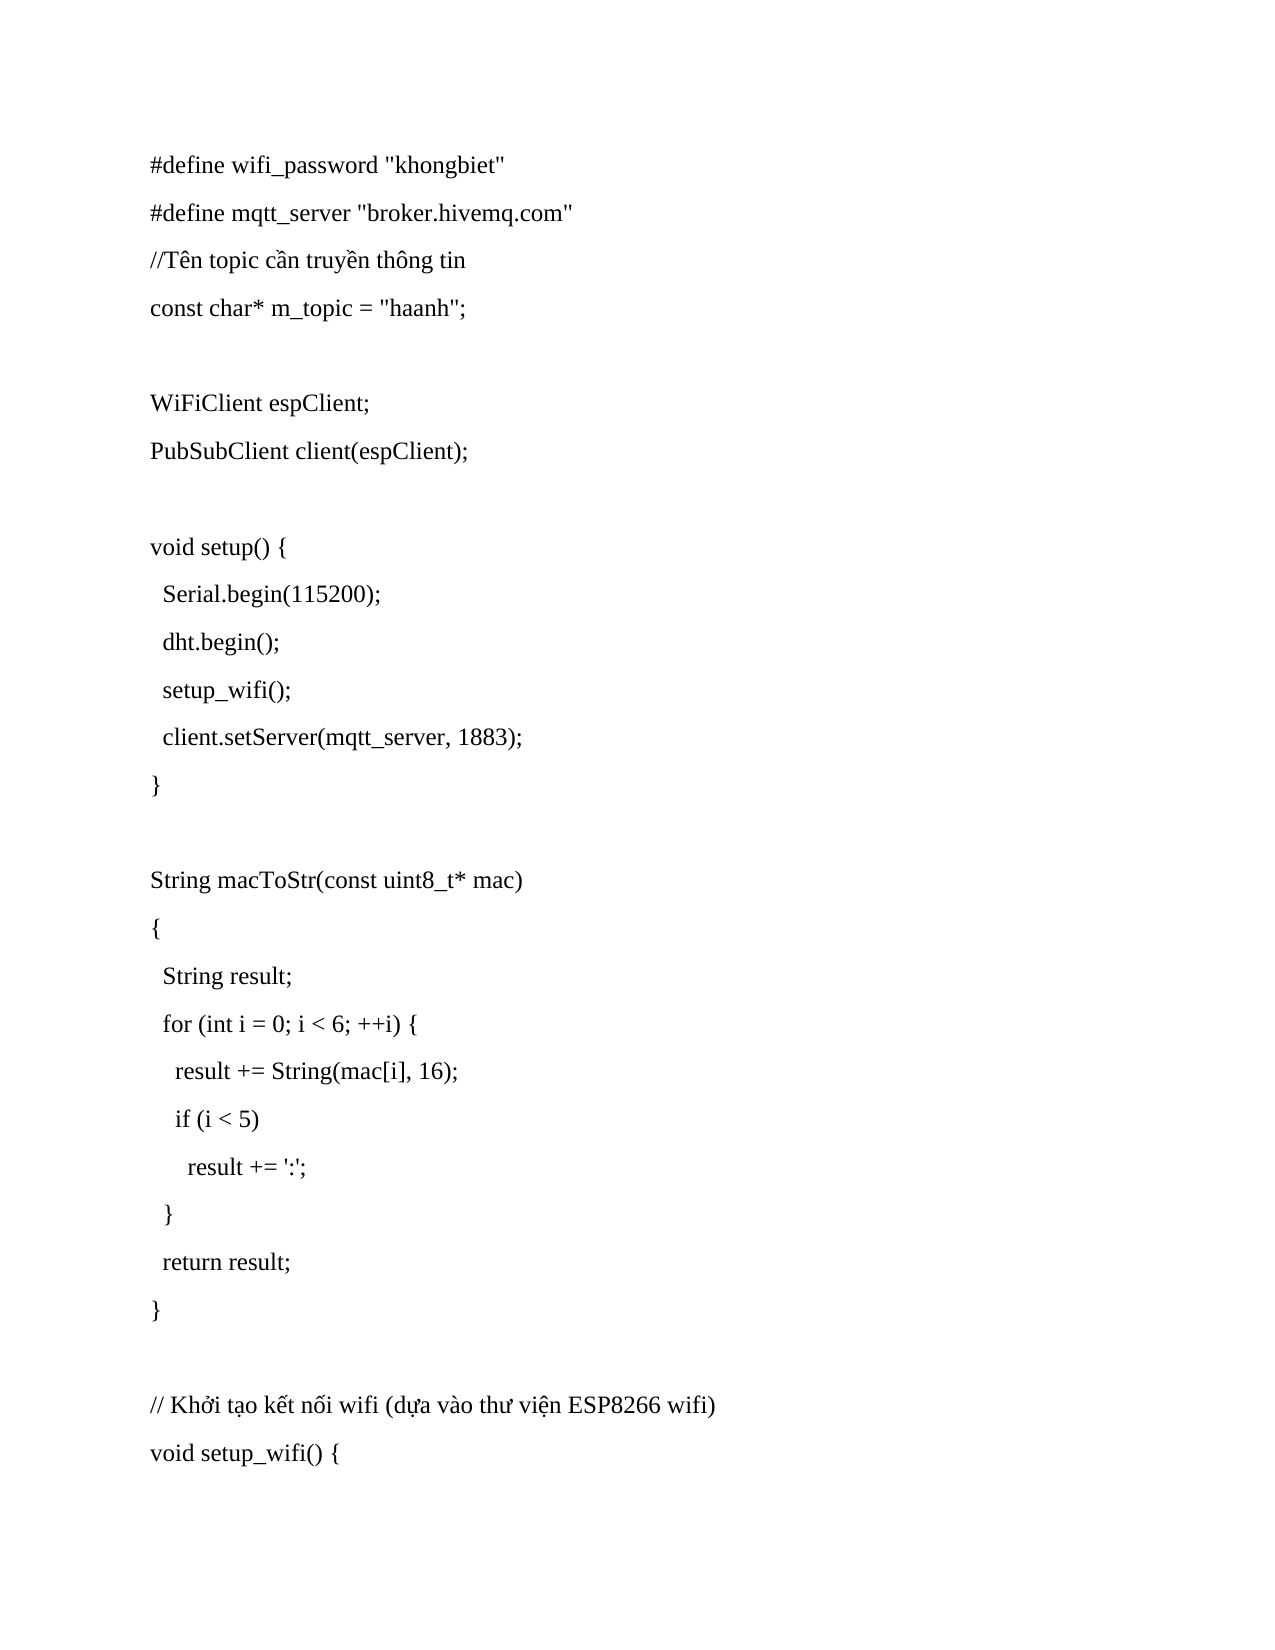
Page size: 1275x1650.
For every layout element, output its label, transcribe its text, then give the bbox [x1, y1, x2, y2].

text void setup() { [150, 532, 1125, 560]
text // Khởi tạo kết nối wifi (dựa vào thư viện ESP8266 wifi) [150, 1390, 1125, 1419]
text } [150, 1295, 1125, 1324]
text #define mqtt_server "broker.hivemq.com" [150, 198, 1125, 226]
text } [150, 770, 1125, 799]
text void setup_wifi() { [150, 1438, 1125, 1467]
text return result; [150, 1247, 1125, 1276]
text #define wifi_password "khongbiet" [150, 150, 1125, 179]
text result += ':'; [150, 1152, 1125, 1181]
text if (i < 5) [150, 1104, 1125, 1133]
text Serial.begin(115200); [150, 579, 1125, 608]
text setup_wifi(); [150, 675, 1125, 703]
text //Tên topic cần truyền thông tin [150, 245, 1125, 274]
text dht.begin(); [150, 627, 1125, 656]
text String macToStr(const uint8_t* mac) [150, 866, 1125, 894]
text String result; [150, 961, 1125, 990]
text result += String(mac[i], 16); [150, 1056, 1125, 1085]
text { [150, 913, 1125, 942]
text for (int i = 0; i < 6; ++i) { [150, 1009, 1125, 1037]
text const char* m_topic = "haanh"; [150, 293, 1125, 322]
text WiFiClient espClient; [150, 388, 1125, 417]
text client.setServer(mqtt_server, 1883); [150, 722, 1125, 751]
text PubSubClient client(espClient); [150, 436, 1125, 465]
text } [150, 1199, 1125, 1228]
